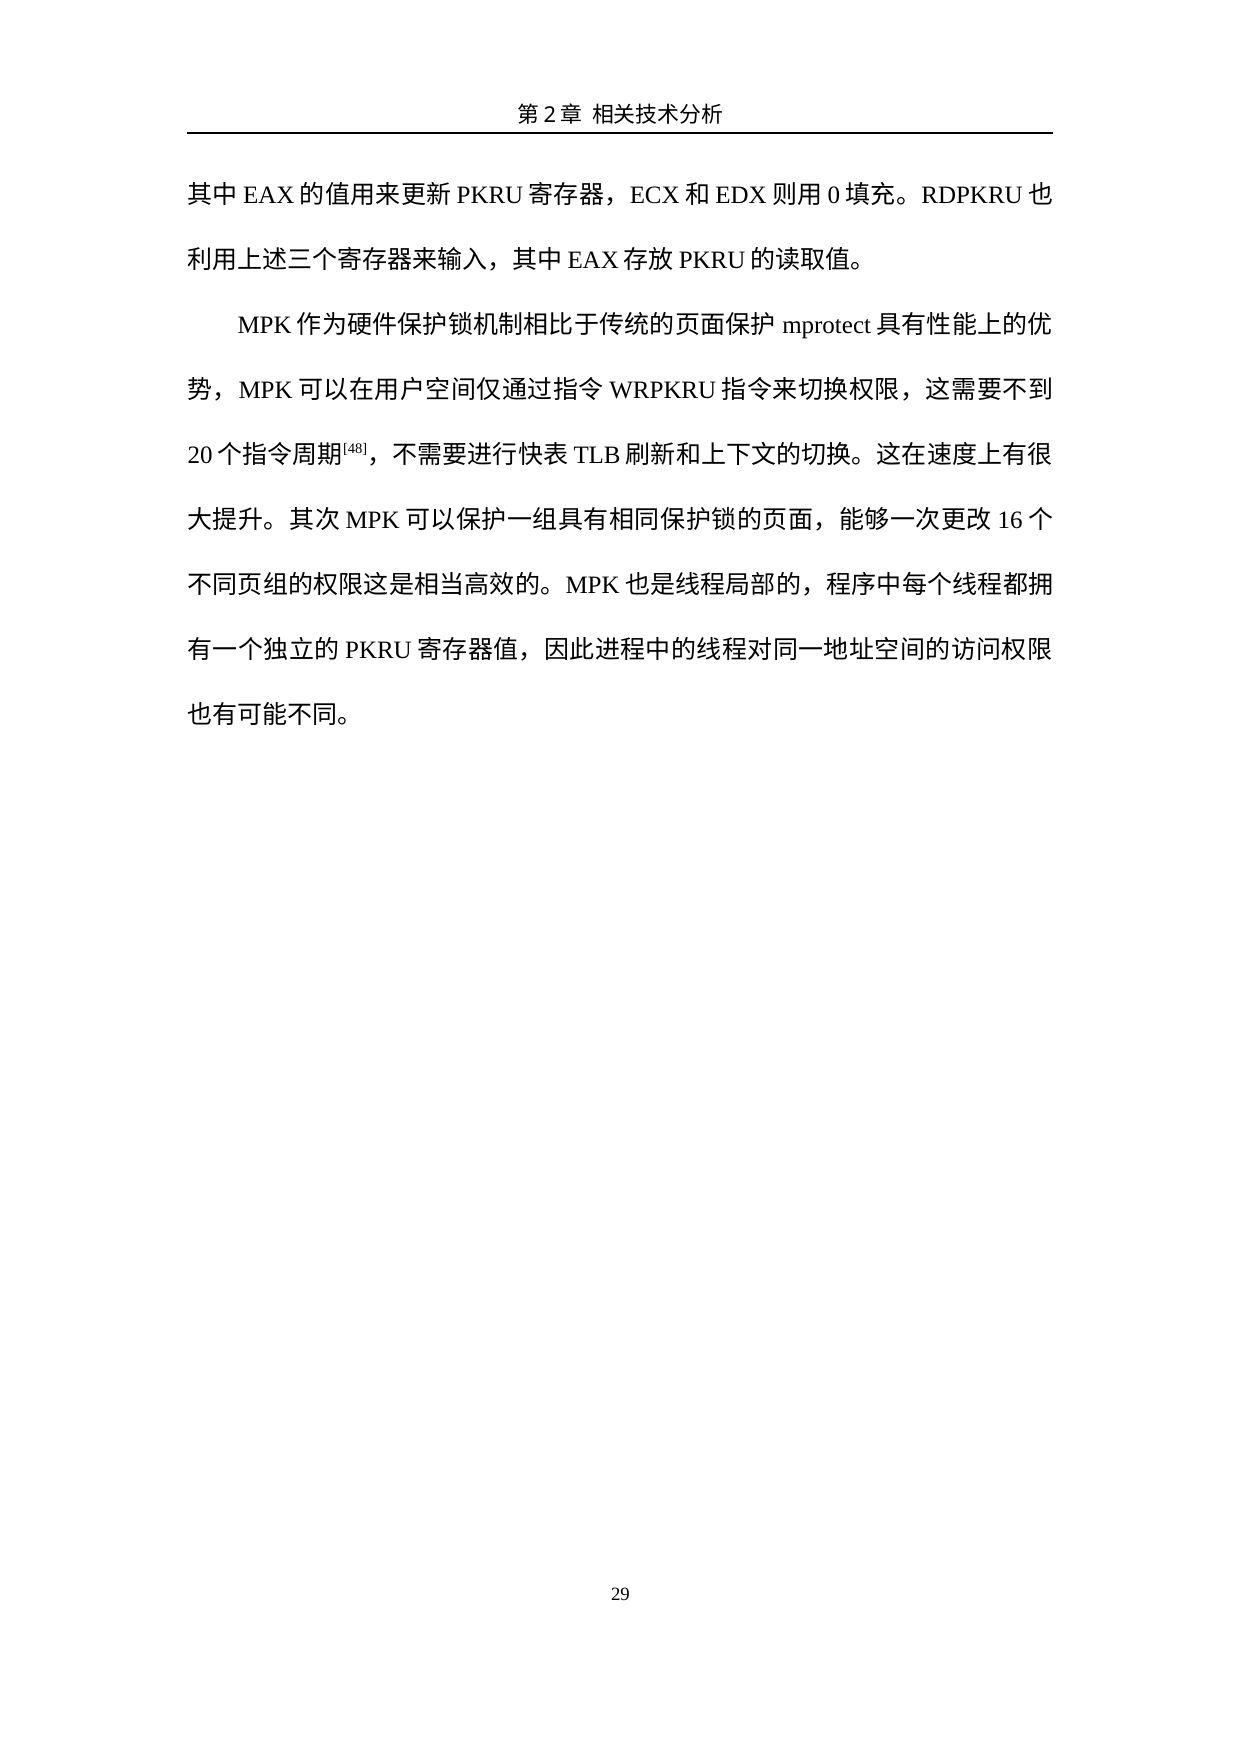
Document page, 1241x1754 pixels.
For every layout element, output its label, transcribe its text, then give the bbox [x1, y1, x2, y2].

text MPK作为硬件保护锁机制相比于传统的页面保护mprotect具有性能上的优势，MPK可以在用户空间仅通过指令WRPKRU指令来切换权限，这需要不到20个指令周期[48]，不需要进行快表TLB刷新和上下文的切换。这在速度上有很大提升。其次MPK可以保护一组具有相同保护锁的页面，能够一次更改16个不同页组的权限这是相当高效的。MPK也是线程局部的，程序中每个线程都拥有一个独立的PKRU寄存器值，因此进程中的线程对同一地址空间的访问权限也有可能不同。 [187, 290, 1053, 745]
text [187, 160, 1053, 290]
